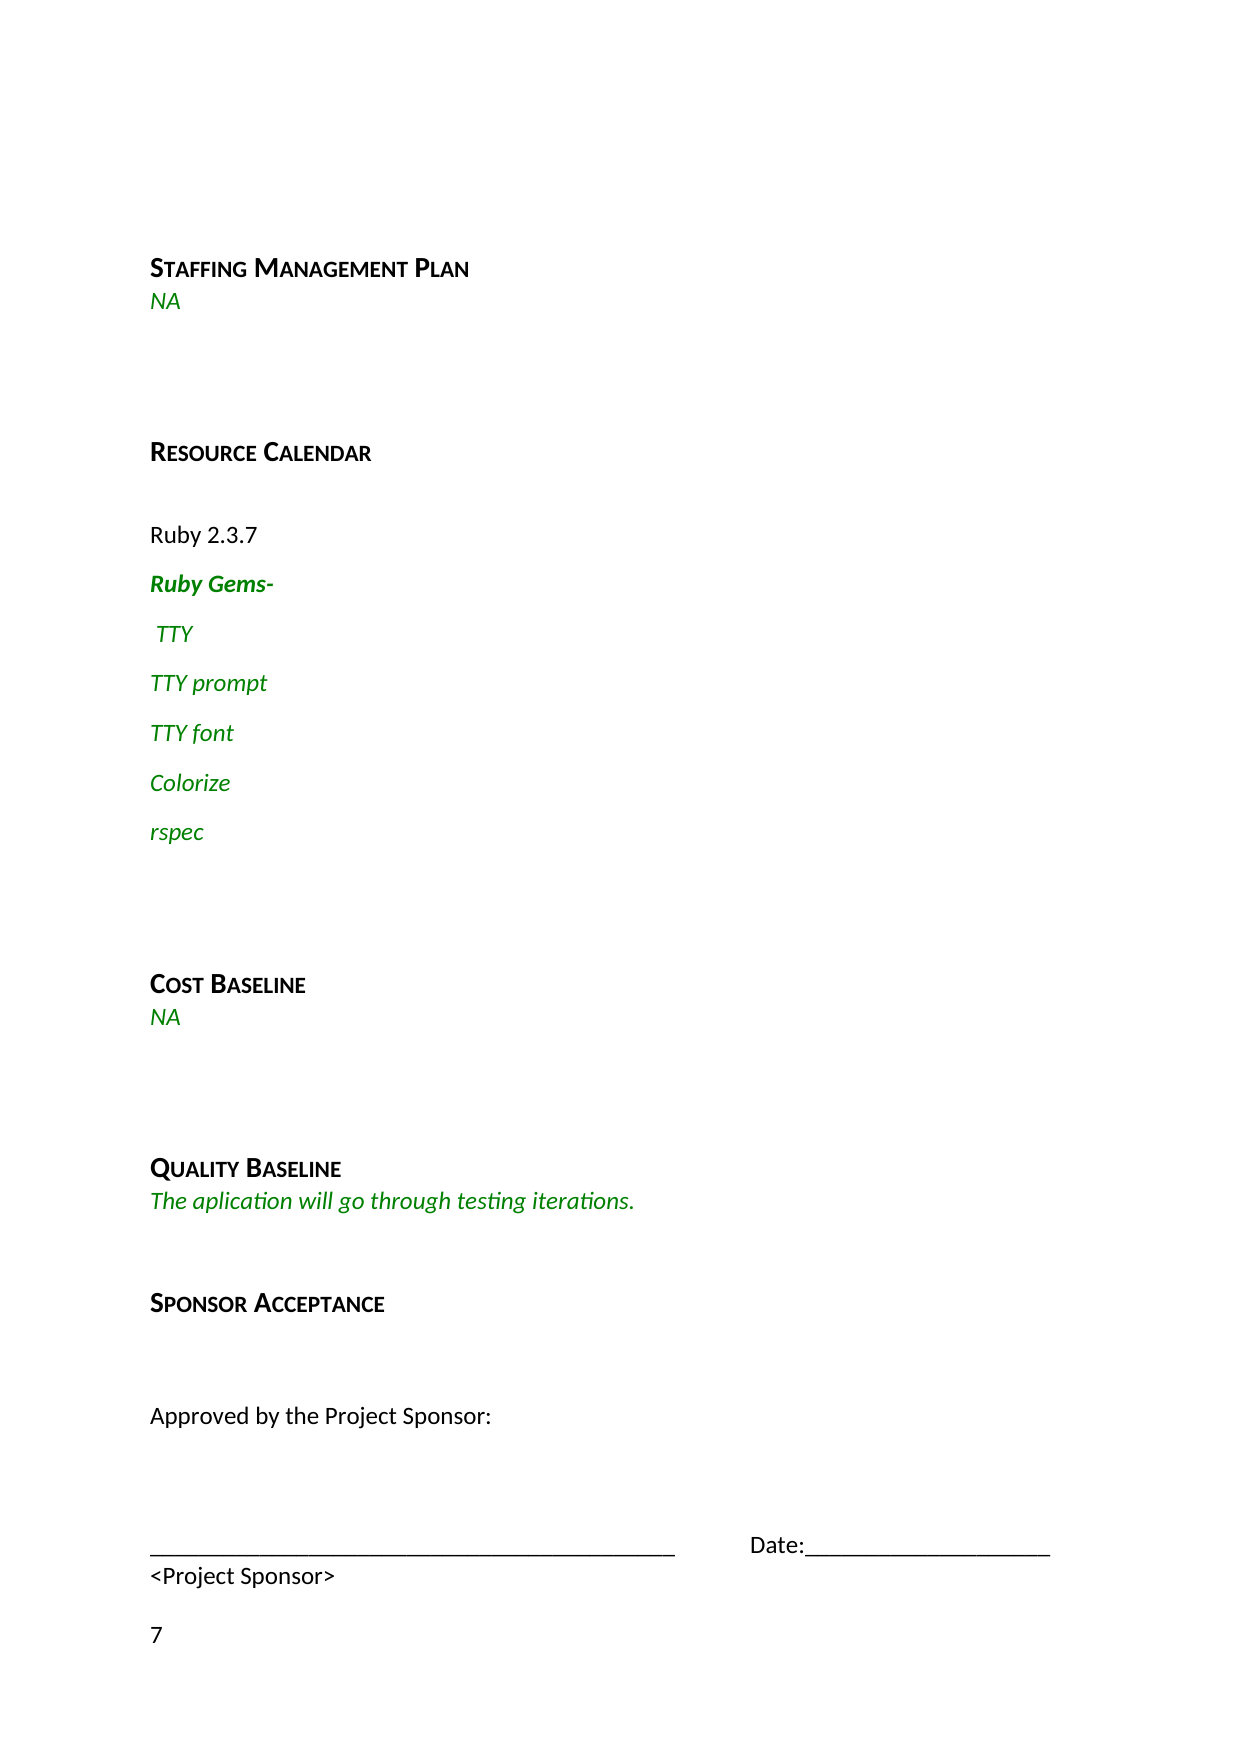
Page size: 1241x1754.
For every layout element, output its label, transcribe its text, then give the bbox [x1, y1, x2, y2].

text Date: [150, 1529, 1090, 1560]
text The aplication will go through testing iterations. [150, 1185, 1090, 1216]
subtitle Sponsor Acceptance [150, 1284, 1090, 1320]
subtitle Cost Baseline [150, 965, 1090, 1001]
text <Project Sponsor> [150, 1560, 1090, 1591]
text Approved by the Project Sponsor: [150, 1400, 1090, 1430]
text TTY prompt [150, 667, 1090, 698]
text NA [150, 285, 1090, 315]
subtitle Resource Calendar [150, 433, 1090, 469]
text Ruby Gems- [150, 568, 1090, 599]
subtitle Staffing Management Plan [150, 249, 1090, 285]
text TTY font [150, 717, 1090, 748]
subtitle Quality Baseline [150, 1149, 1090, 1185]
text Colorize [150, 767, 1090, 797]
text TTY [150, 618, 1090, 648]
text Ruby 2.3.7 [150, 519, 1090, 549]
text rspec [150, 816, 1090, 847]
text NA [150, 1001, 1090, 1031]
